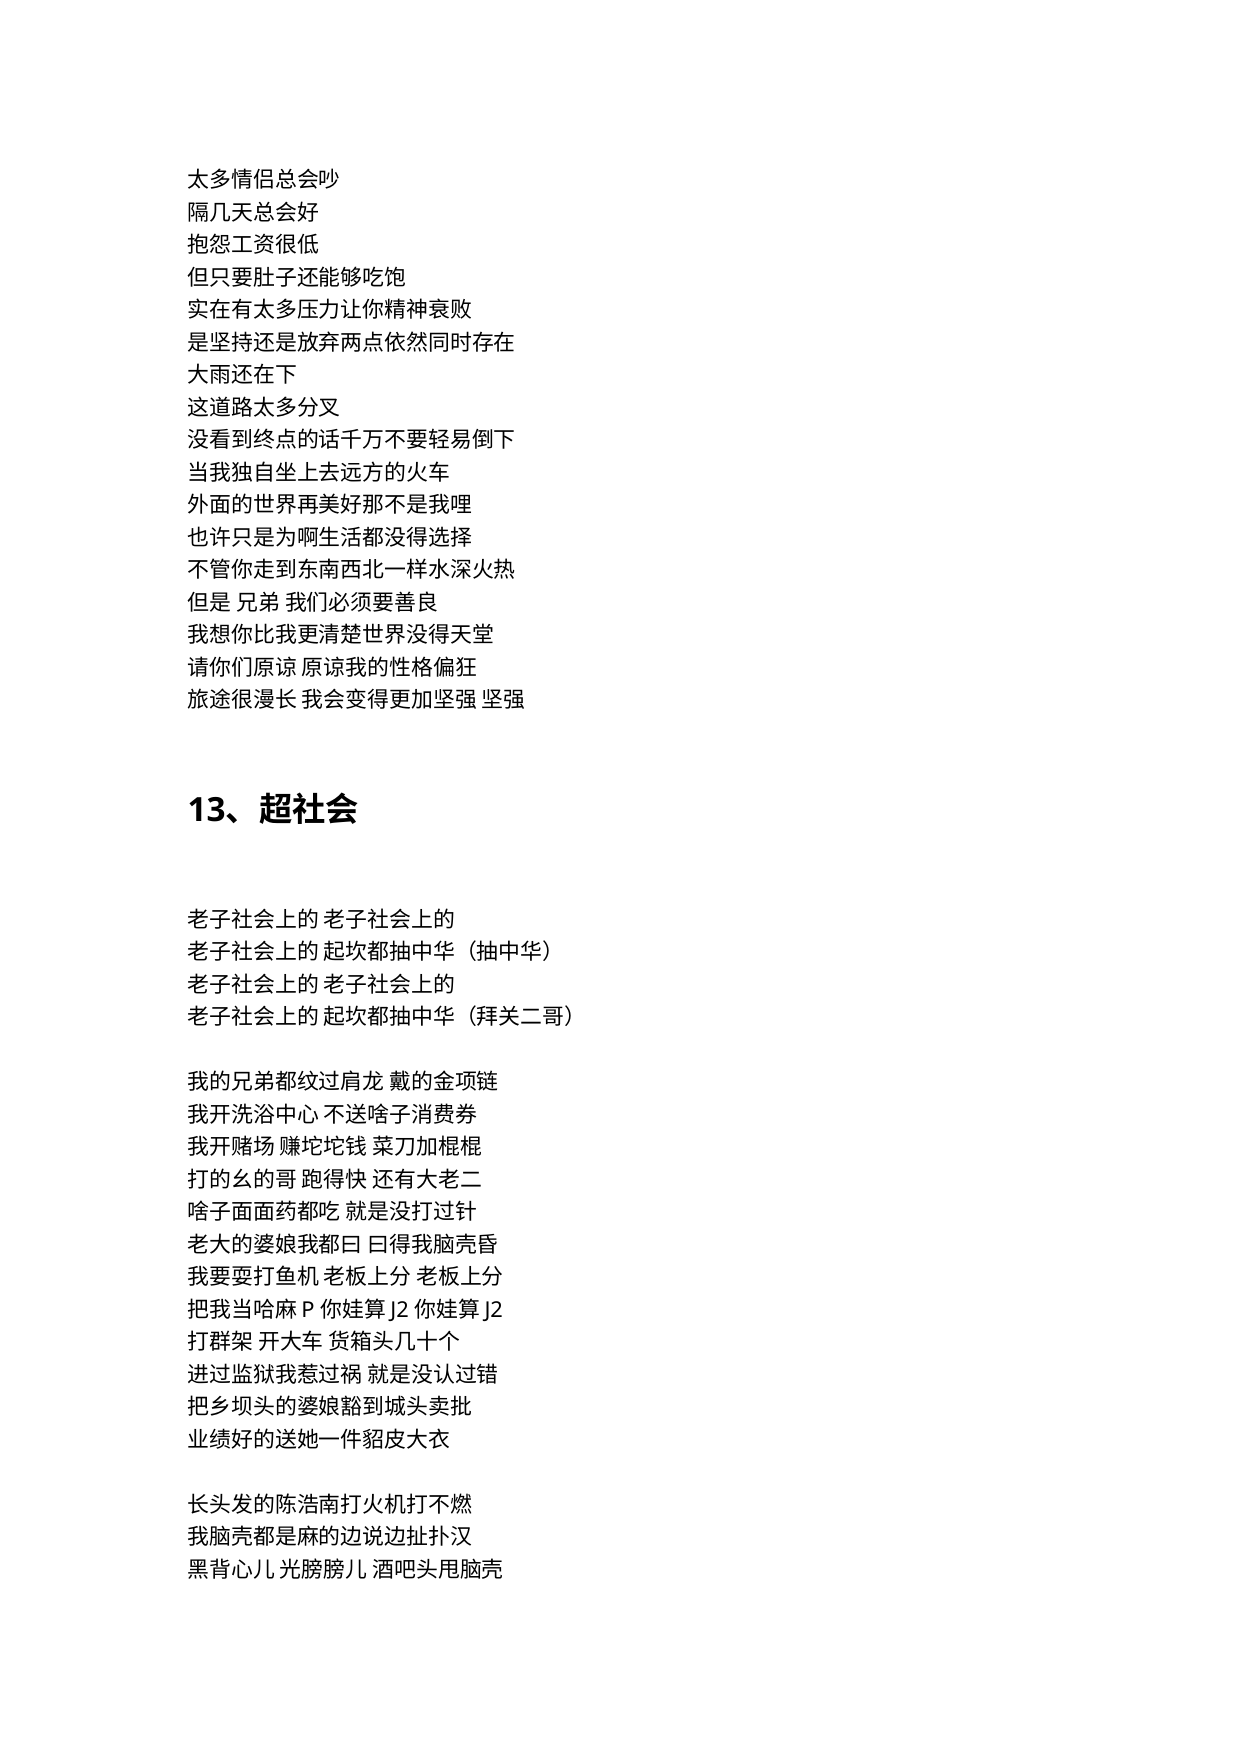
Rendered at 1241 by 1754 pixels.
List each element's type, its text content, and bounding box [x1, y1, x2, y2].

text 我开洗浴中心 不送啥子消费券 [187, 1096, 1053, 1129]
text 但是 兄弟 我们必须要善良 [187, 584, 1053, 617]
text 进过监狱我惹过祸 就是没认过错 [187, 1356, 1053, 1389]
text 黑背心儿 光膀膀儿 酒吧头甩脑壳 [187, 1551, 1053, 1584]
text 业绩好的送她一件貂皮大衣 [187, 1421, 1053, 1454]
text 也许只是为啊生活都没得选择 [187, 519, 1053, 552]
text 啥子面面药都吃 就是没打过针 [187, 1194, 1053, 1226]
text 把我当哈麻P 你娃算J2 你娃算J2 [187, 1291, 1053, 1324]
text 当我独自坐上去远方的火车 [187, 454, 1053, 487]
text 老子社会上的 老子社会上的 [187, 966, 1053, 999]
text 老子社会上的 老子社会上的 [187, 901, 1053, 934]
text 打群架 开大车 货箱头几十个 [187, 1324, 1053, 1356]
text 大雨还在下 [187, 357, 1053, 389]
text 我脑壳都是麻的边说边扯扑汉 [187, 1519, 1053, 1551]
text 太多情侣总会吵 [187, 162, 1053, 194]
text 请你们原谅 原谅我的性格偏狂 [187, 649, 1053, 682]
text 隔几天总会好 [187, 194, 1053, 227]
text 我要耍打鱼机 老板上分 老板上分 [187, 1259, 1053, 1291]
text 我想你比我更清楚世界没得天堂 [187, 617, 1053, 649]
text 长头发的陈浩南打火机打不燃 [187, 1486, 1053, 1519]
text 是坚持还是放弃两点依然同时存在 [187, 324, 1053, 357]
text 这道路太多分叉 [187, 389, 1053, 422]
text 没看到终点的话千万不要轻易倒下 [187, 422, 1053, 454]
text 但只要肚子还能够吃饱 [187, 259, 1053, 292]
text 老子社会上的 起坎都抽中华（抽中华） [187, 934, 1053, 966]
text 不管你走到东南西北一样水深火热 [187, 552, 1053, 584]
text 打的幺的哥 跑得快 还有大老二 [187, 1161, 1053, 1194]
text 老大的婆娘我都曰 曰得我脑壳昏 [187, 1226, 1053, 1259]
subtitle 13、超社会 [187, 774, 1053, 839]
text 旅途很漫长 我会变得更加坚强 坚强 [187, 682, 1053, 714]
text 抱怨工资很低 [187, 227, 1053, 259]
text 老子社会上的 起坎都抽中华（拜关二哥） [187, 999, 1053, 1031]
text 外面的世界再美好那不是我哩 [187, 487, 1053, 519]
text 我开赌场 赚坨坨钱 菜刀加棍棍 [187, 1129, 1053, 1161]
text 实在有太多压力让你精神衰败 [187, 292, 1053, 324]
text 我的兄弟都纹过肩龙 戴的金项链 [187, 1064, 1053, 1096]
text 把乡坝头的婆娘豁到城头卖批 [187, 1389, 1053, 1421]
